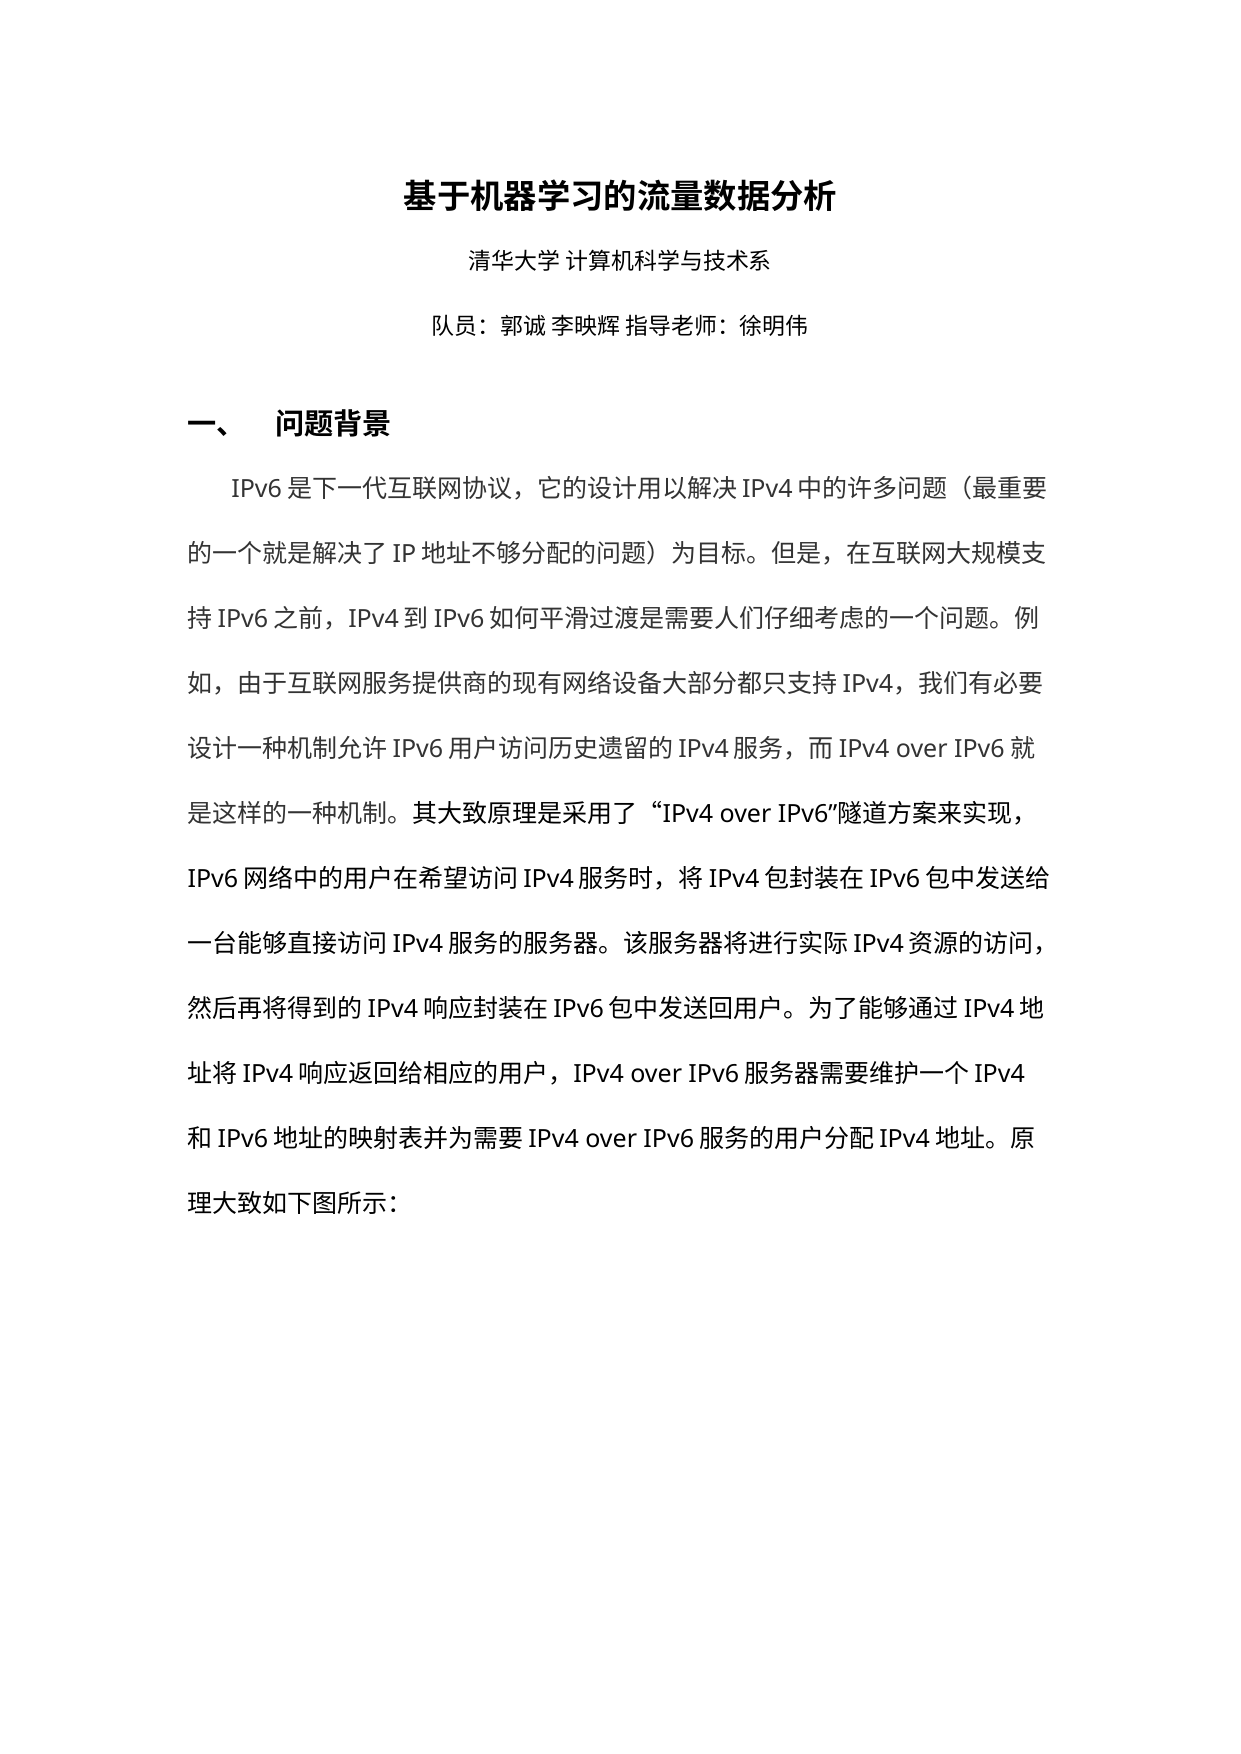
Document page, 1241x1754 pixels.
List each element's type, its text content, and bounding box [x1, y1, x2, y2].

text IPv6是下一代互联网协议，它的设计用以解决IPv4中的许多问题（最重要的一个就是解决了IP地址不够分配的问题）为目标。但是，在互联网大规模支持IPv6之前，IPv4到IPv6如何平滑过渡是需要人们仔细考虑的一个问题。例如，由于互联网服务提供商的现有网络设备大部分都只支持IPv4，我们有必要设计一种机制允许IPv6用户访问历史遗留的IPv4服务，而IPv4 over IPv6就是这样的一种机制。其大致原理是采用了“IPv4 over IPv6”隧道方案来实现，IPv6网络中的用户在希望访问IPv4服务时，将IPv4包封装在IPv6包中发送给一台能够直接访问IPv4服务的服务器。该服务器将进行实际IPv4资源的访问，然后再将得到的IPv4响应封装在IPv6包中发送回用户。为了能够通过IPv4地址将IPv4响应返回给相应的用户，IPv4 over IPv6服务器需要维护一个IPv4和IPv6地址的映射表并为需要IPv4 over IPv6服务的用户分配IPv4地址。原理大致如下图所示： [187, 454, 1053, 1234]
text 队员：郭诚 李映辉 指导老师：徐明伟 [187, 292, 1053, 357]
text 清华大学 计算机科学与技术系 [187, 227, 1053, 292]
list 问题背景 [187, 389, 1053, 454]
text 基于机器学习的流量数据分析 [187, 162, 1053, 227]
